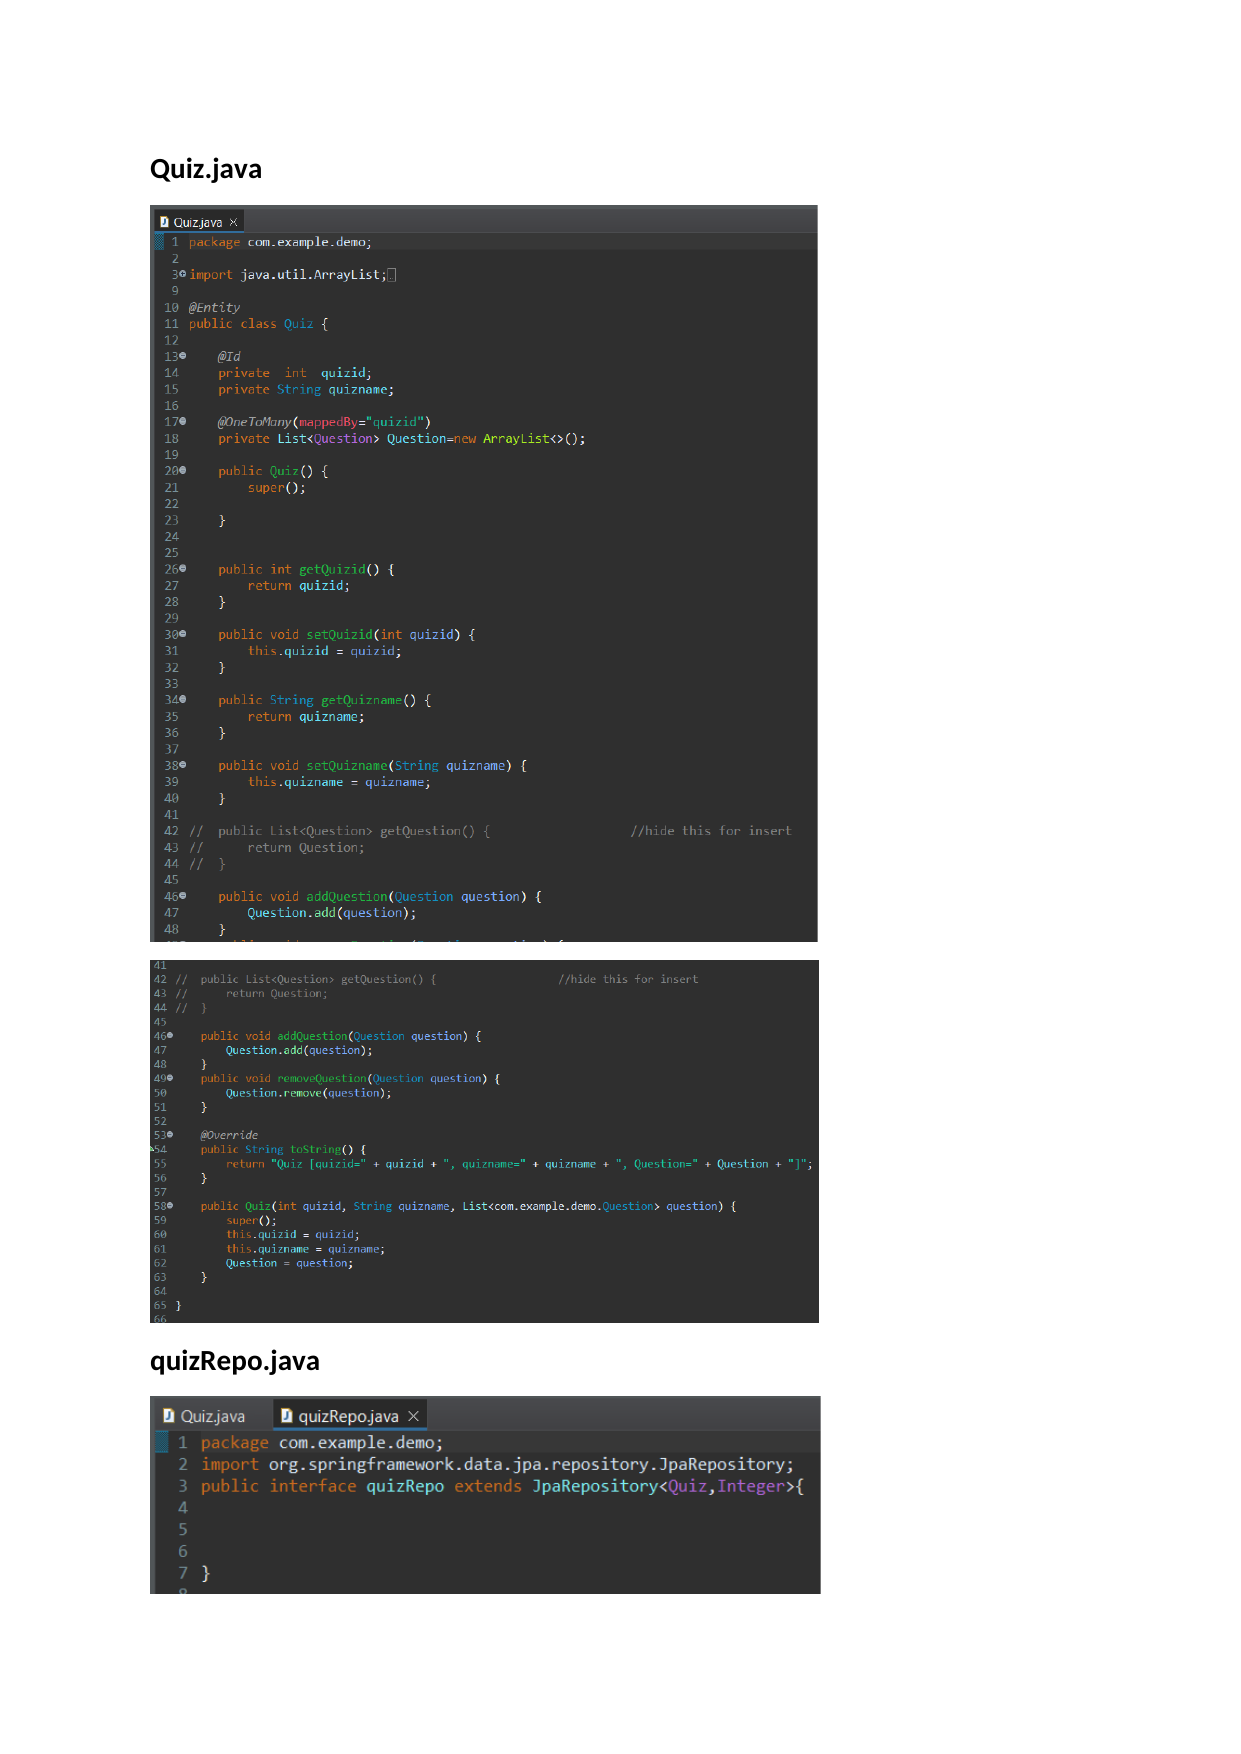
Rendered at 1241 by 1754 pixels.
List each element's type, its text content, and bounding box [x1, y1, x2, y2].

text Quiz.java [150, 150, 1090, 186]
text quizRepo.java [150, 1342, 1090, 1377]
picture [150, 960, 819, 1323]
picture [150, 205, 818, 942]
picture [150, 1396, 821, 1594]
